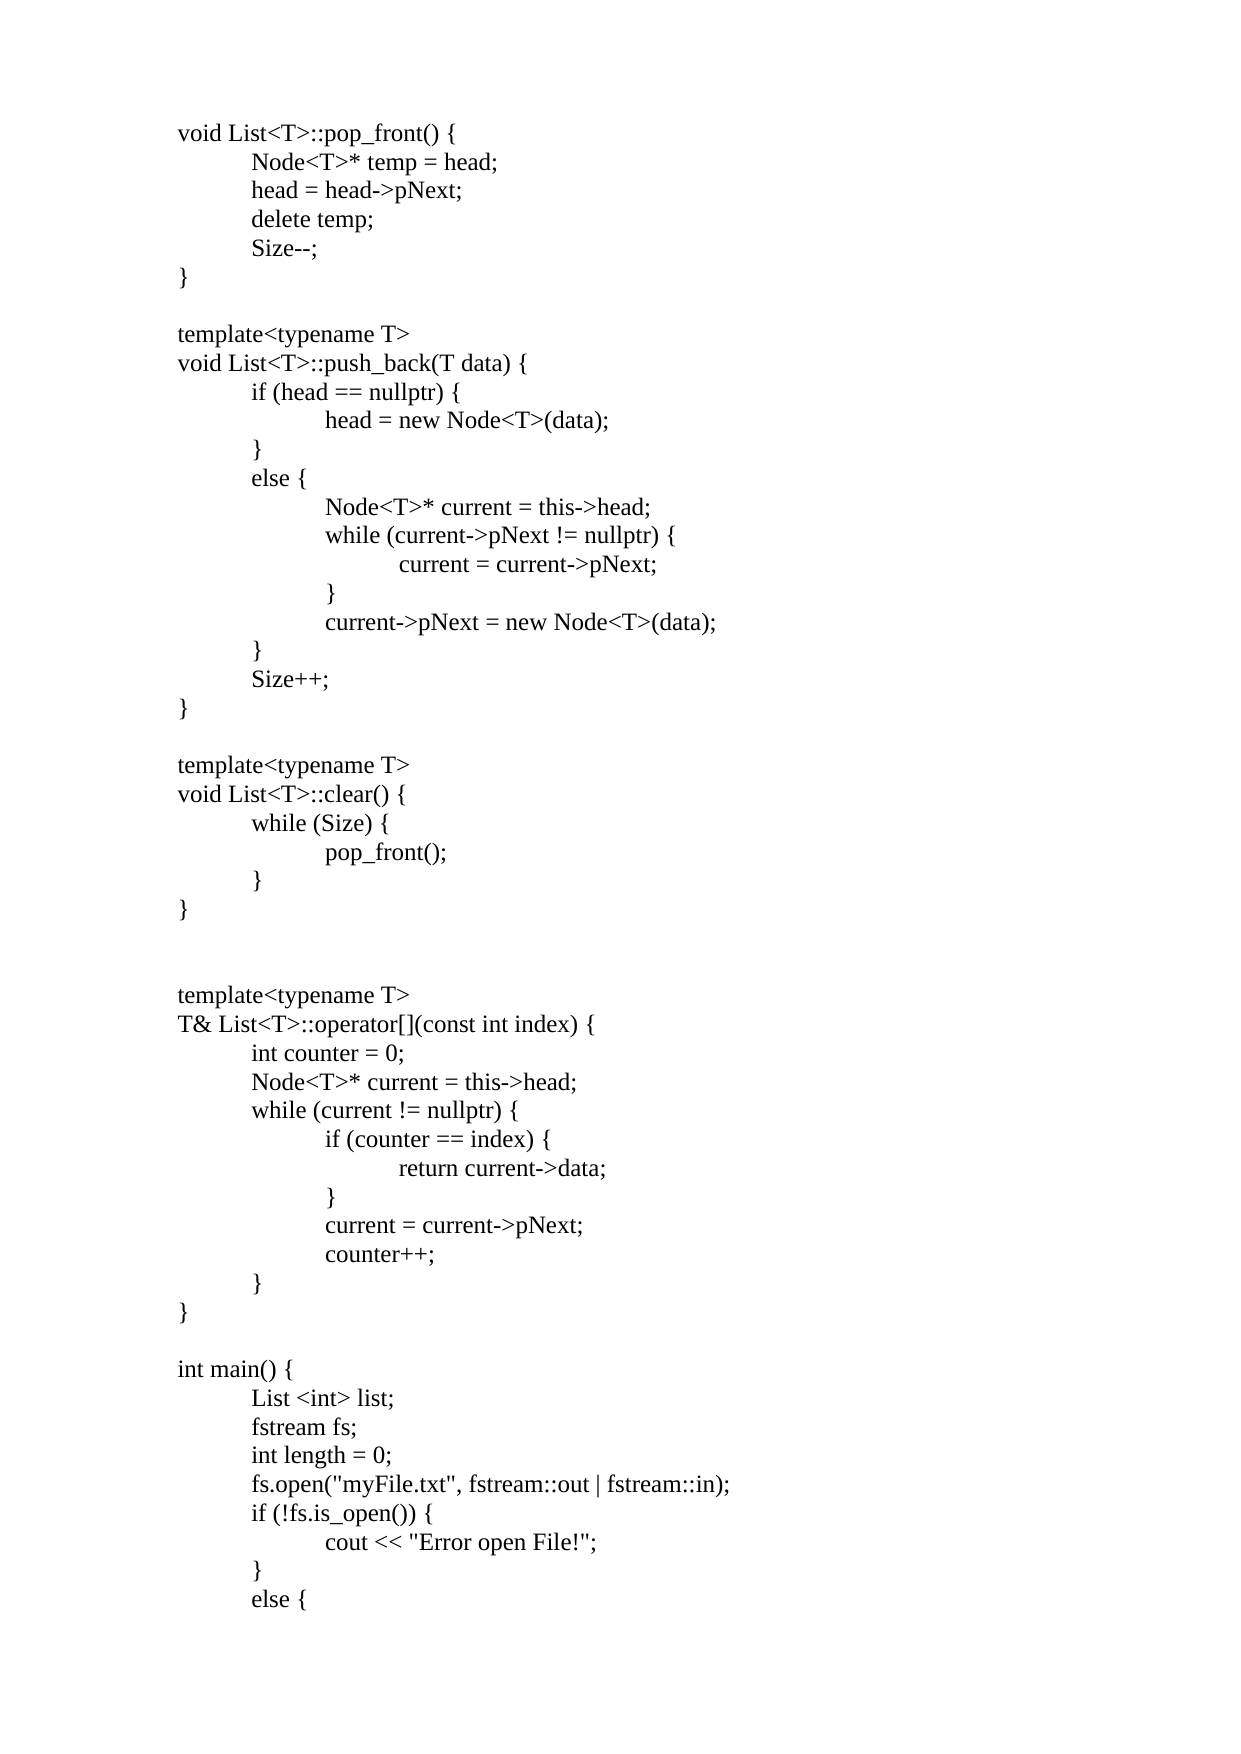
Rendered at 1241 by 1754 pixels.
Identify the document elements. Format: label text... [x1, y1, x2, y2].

text Size--; [177, 233, 1152, 262]
text } [177, 262, 1152, 291]
text return current->data; [177, 1153, 1152, 1182]
text } [177, 1182, 1152, 1211]
text else { [177, 463, 1152, 492]
text } [177, 866, 1152, 894]
text } [177, 1556, 1152, 1584]
text T& List<T>::operator[](const int index) { [177, 1009, 1152, 1038]
text void List<T>::clear() { [177, 779, 1152, 808]
text pop_front(); [177, 837, 1152, 866]
text template<typename T> [177, 751, 1152, 779]
text } [177, 693, 1152, 722]
text } [177, 894, 1152, 923]
text head = head->pNext; [177, 176, 1152, 204]
text template<typename T> [177, 319, 1152, 348]
text } [177, 578, 1152, 607]
text void List<T>::pop_front() { [177, 118, 1152, 147]
text } [177, 1297, 1152, 1326]
text Node<T>* temp = head; [177, 147, 1152, 176]
text while (current->pNext != nullptr) { [177, 521, 1152, 549]
text else { [177, 1584, 1152, 1613]
text delete temp; [177, 204, 1152, 233]
text fs.open("myFile.txt", fstream::out | fstream::in); [177, 1469, 1152, 1498]
text int main() { [177, 1354, 1152, 1383]
text current = current->pNext; [177, 1211, 1152, 1239]
text } [177, 1268, 1152, 1297]
text current = current->pNext; [177, 549, 1152, 578]
text Size++; [177, 664, 1152, 693]
text void List<T>::push_back(T data) { [177, 348, 1152, 377]
text List <int> list; [177, 1383, 1152, 1412]
text template<typename T> [177, 981, 1152, 1009]
text } [177, 636, 1152, 664]
text int length = 0; [177, 1441, 1152, 1469]
text Node<T>* current = this->head; [177, 492, 1152, 521]
text if (!fs.is_open()) { [177, 1498, 1152, 1527]
text cout << "Error open File!"; [177, 1527, 1152, 1556]
text if (counter == index) { [177, 1124, 1152, 1153]
text if (head == nullptr) { [177, 377, 1152, 406]
text current->pNext = new Node<T>(data); [177, 607, 1152, 636]
text counter++; [177, 1239, 1152, 1268]
text while (current != nullptr) { [177, 1096, 1152, 1124]
text int counter = 0; [177, 1038, 1152, 1067]
text Node<T>* current = this->head; [177, 1067, 1152, 1096]
text fstream fs; [177, 1412, 1152, 1441]
text head = new Node<T>(data); [177, 406, 1152, 434]
text } [177, 434, 1152, 463]
text while (Size) { [177, 808, 1152, 837]
